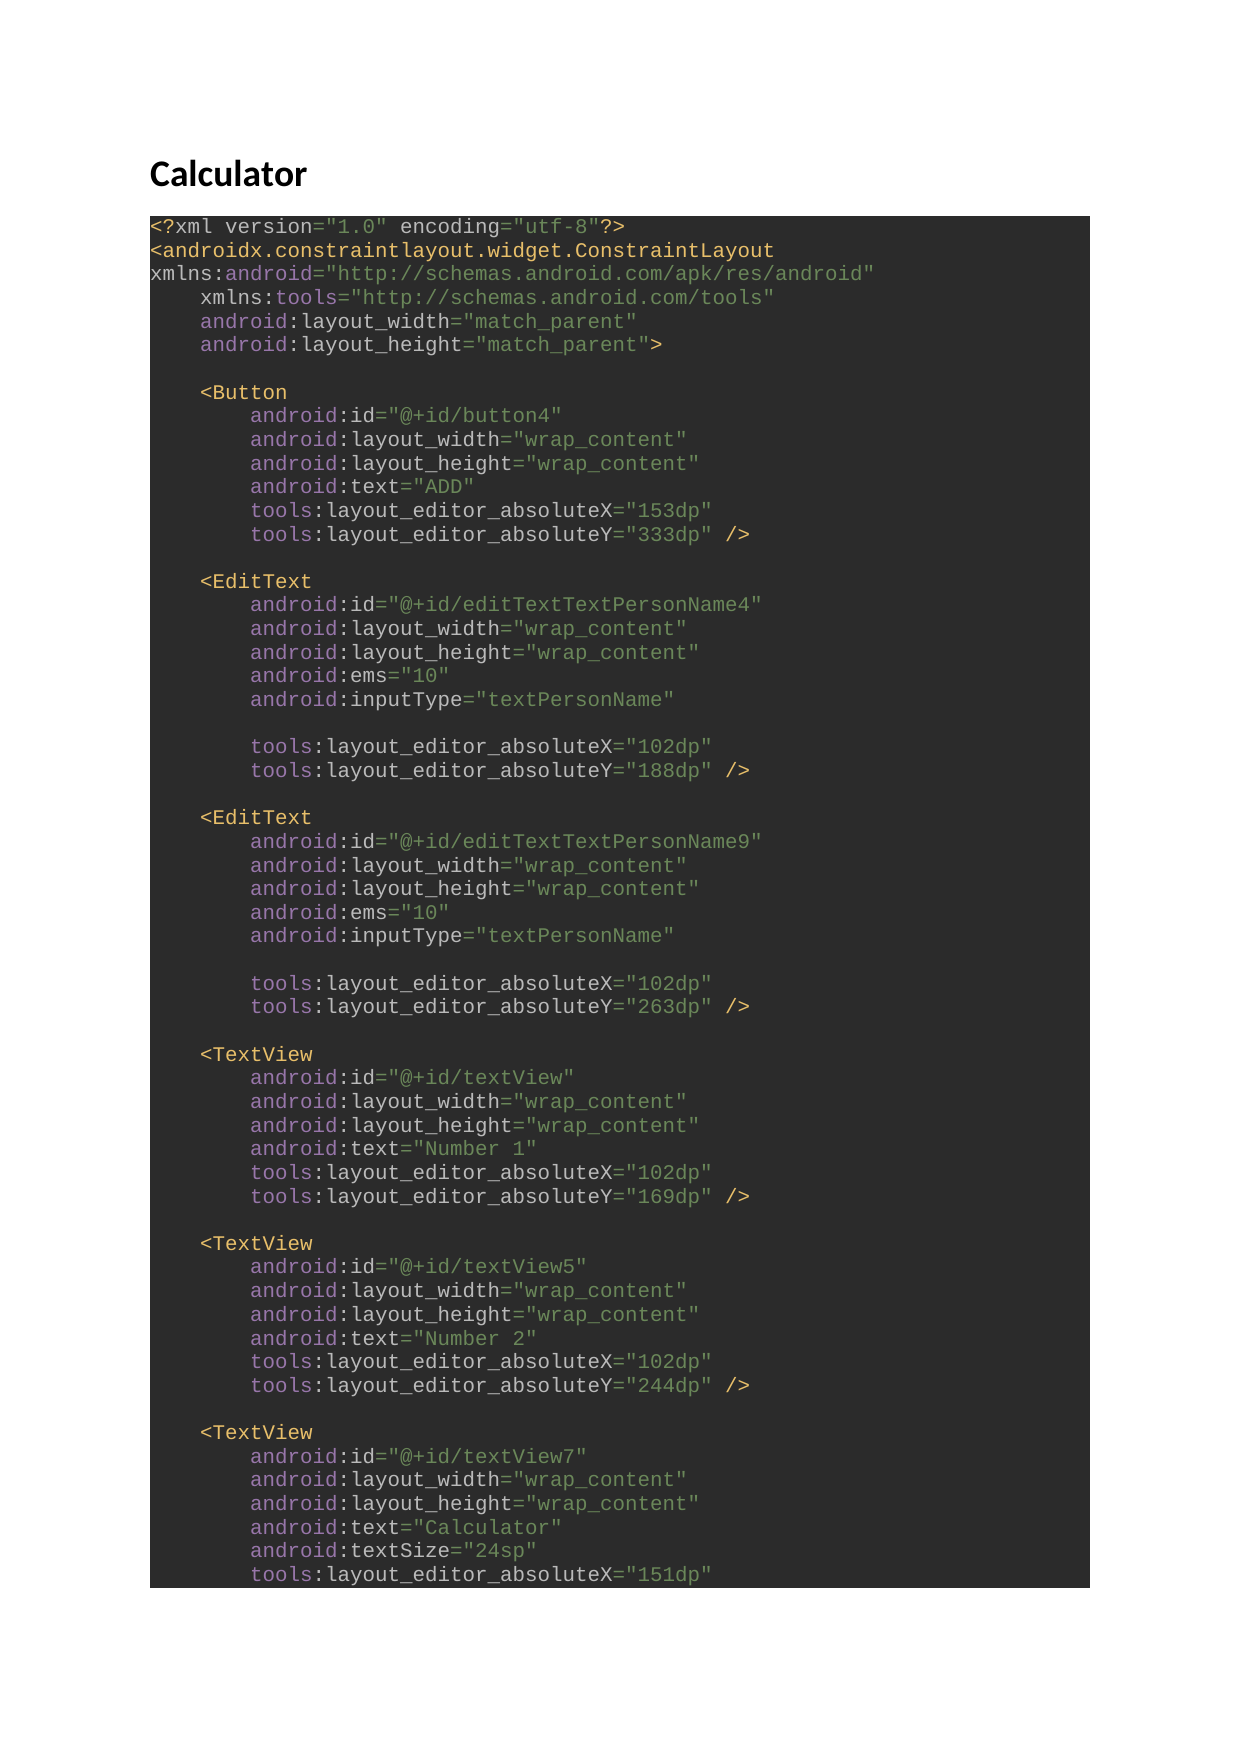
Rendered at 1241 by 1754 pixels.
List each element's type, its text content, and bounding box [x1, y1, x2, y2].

text Calculator [150, 150, 1090, 196]
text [150, 216, 1090, 1588]
